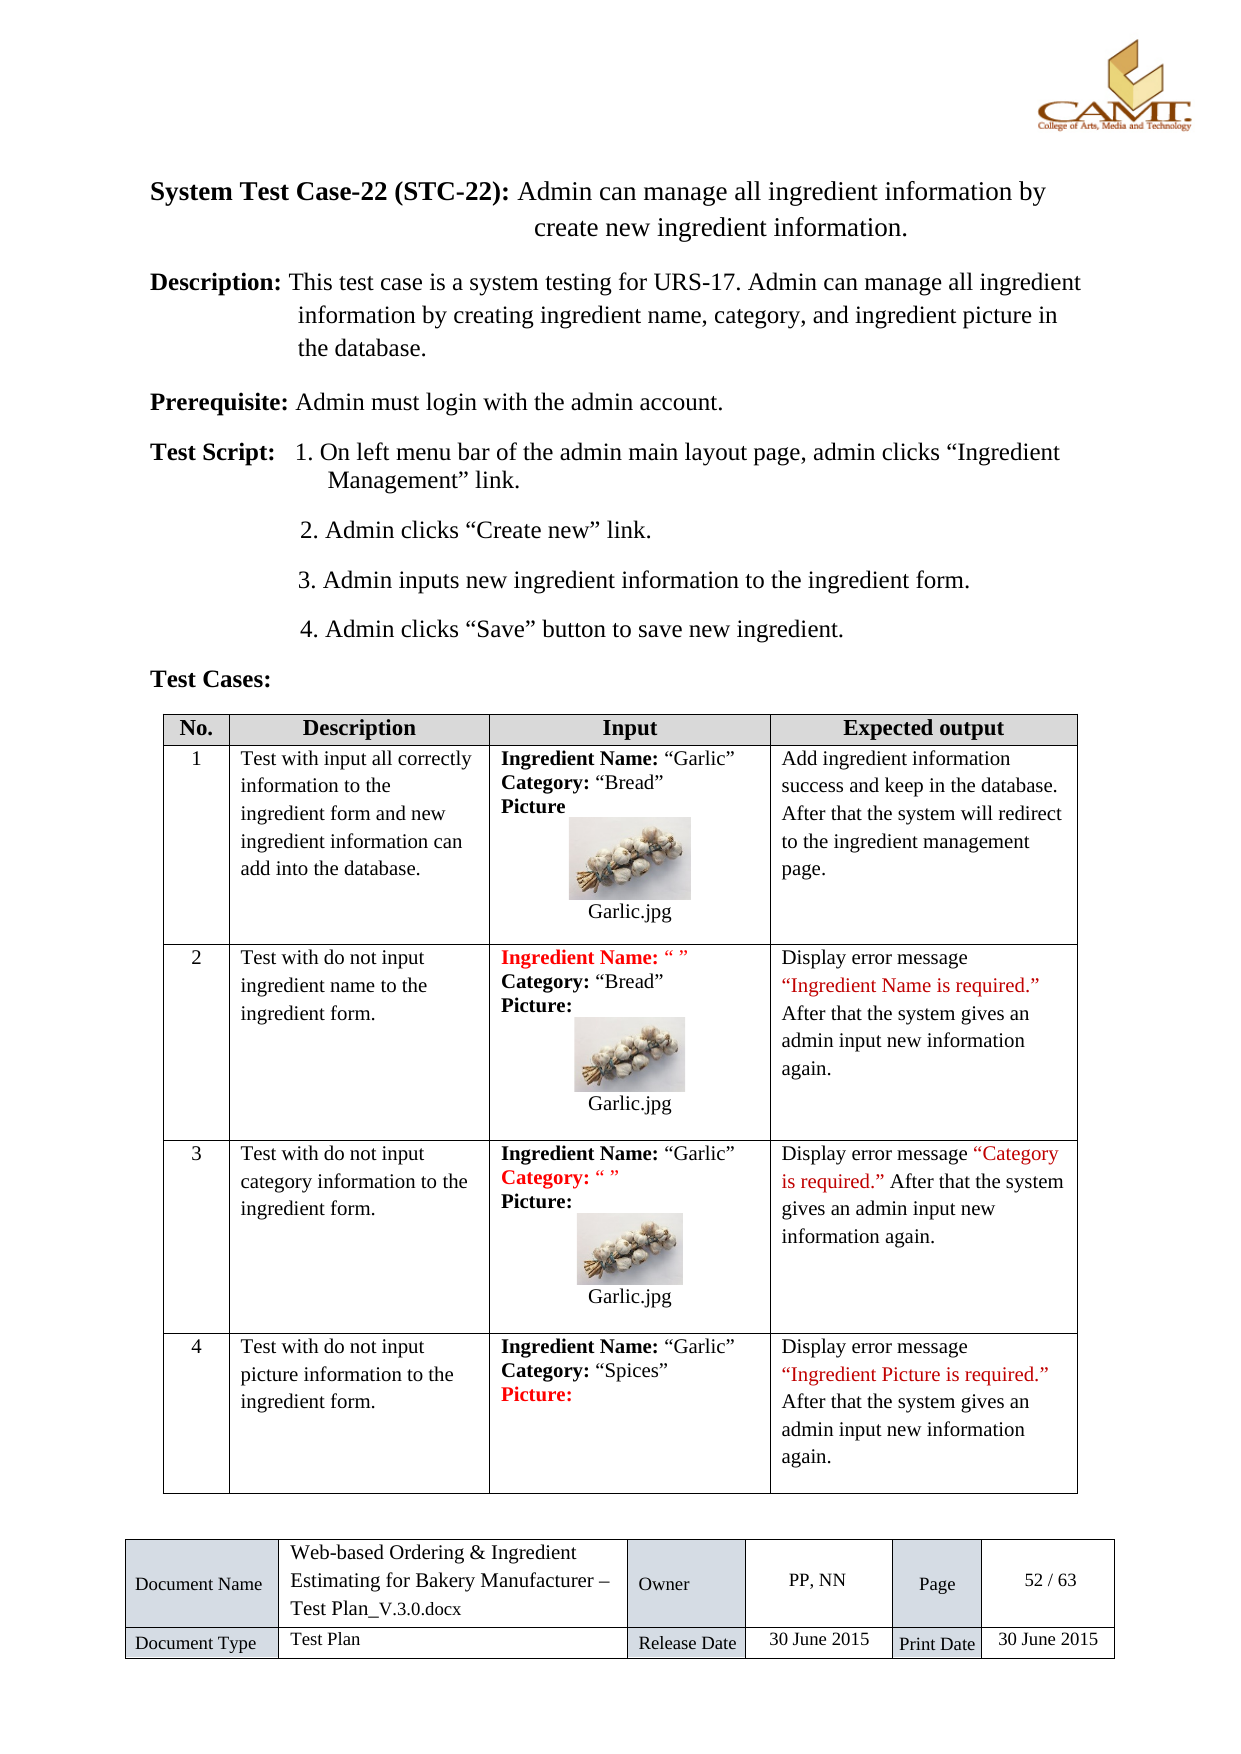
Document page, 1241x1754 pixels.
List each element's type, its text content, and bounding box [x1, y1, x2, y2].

table_cell Ingredient Name: “Garlic” Category: “Spices” Picture: [490, 1334, 770, 1493]
table_cell Test with input all correctly information to the ingredient form and new ingredient information can add into the database. [230, 746, 489, 944]
table_header No. [164, 715, 229, 745]
text System Test Case-22 (STC-22): Admin can manage all ingredient information by create new ingredient information. [150, 175, 1090, 242]
table_cell 3 [164, 1141, 229, 1333]
table_cell 2 [164, 945, 229, 1140]
picture [1029, 32, 1196, 133]
text Prerequisite: Admin must login with the admin account. [150, 387, 1090, 416]
table_header Expected output [771, 715, 1077, 745]
table_cell Test with do not input category information to the ingredient form. [230, 1141, 489, 1333]
table_cell Test with do not input picture information to the ingredient form. [230, 1334, 489, 1493]
table_header Description [230, 715, 489, 745]
table_header Input [490, 715, 770, 745]
text Test Cases: [150, 664, 1090, 693]
table_cell 1 [164, 746, 229, 944]
text 2. Admin clicks “Create new” link. [150, 515, 1090, 544]
table_cell Test with do not input ingredient name to the ingredient form. [230, 945, 489, 1140]
text 4. Admin clicks “Save” button to save new ingredient. [150, 614, 1090, 643]
picture [574, 1017, 686, 1092]
table_cell Display error message “Ingredient Picture is required.” After that the system gives an admin input new information again. [771, 1334, 1077, 1493]
picture [576, 1213, 683, 1285]
table_cell Add ingredient information success and keep in the database. After that the system will redirect to the ingredient management page. [771, 746, 1077, 944]
table_cell Ingredient Name: “Garlic” Category: “ ” Picture: Garlic.jpg [490, 1141, 770, 1333]
table_cell Display error message “Ingredient Name is required.” After that the system gives an admin input new information again. [771, 945, 1077, 1140]
picture [568, 817, 691, 900]
table_cell Ingredient Name: “Garlic” Category: “Bread” Picture Garlic.jpg [490, 746, 770, 944]
text 3. Admin inputs new ingredient information to the ingredient form. [298, 565, 1090, 593]
table_cell Display error message “Category is required.” After that the system gives an admin input new information again. [771, 1141, 1077, 1333]
table_cell Ingredient Name: “ ” Category: “Bread” Picture: Garlic.jpg [490, 945, 770, 1140]
text Description: This test case is a system testing for URS-17. Admin can manage all ingredient information by creating ingredient name, category, and ingredient picture in the database. [150, 267, 1090, 362]
table_cell 4 [164, 1334, 229, 1493]
text Test Script: 1. On left menu bar of the admin main layout page, admin clicks “Ingredient Management” link. [150, 437, 1090, 494]
